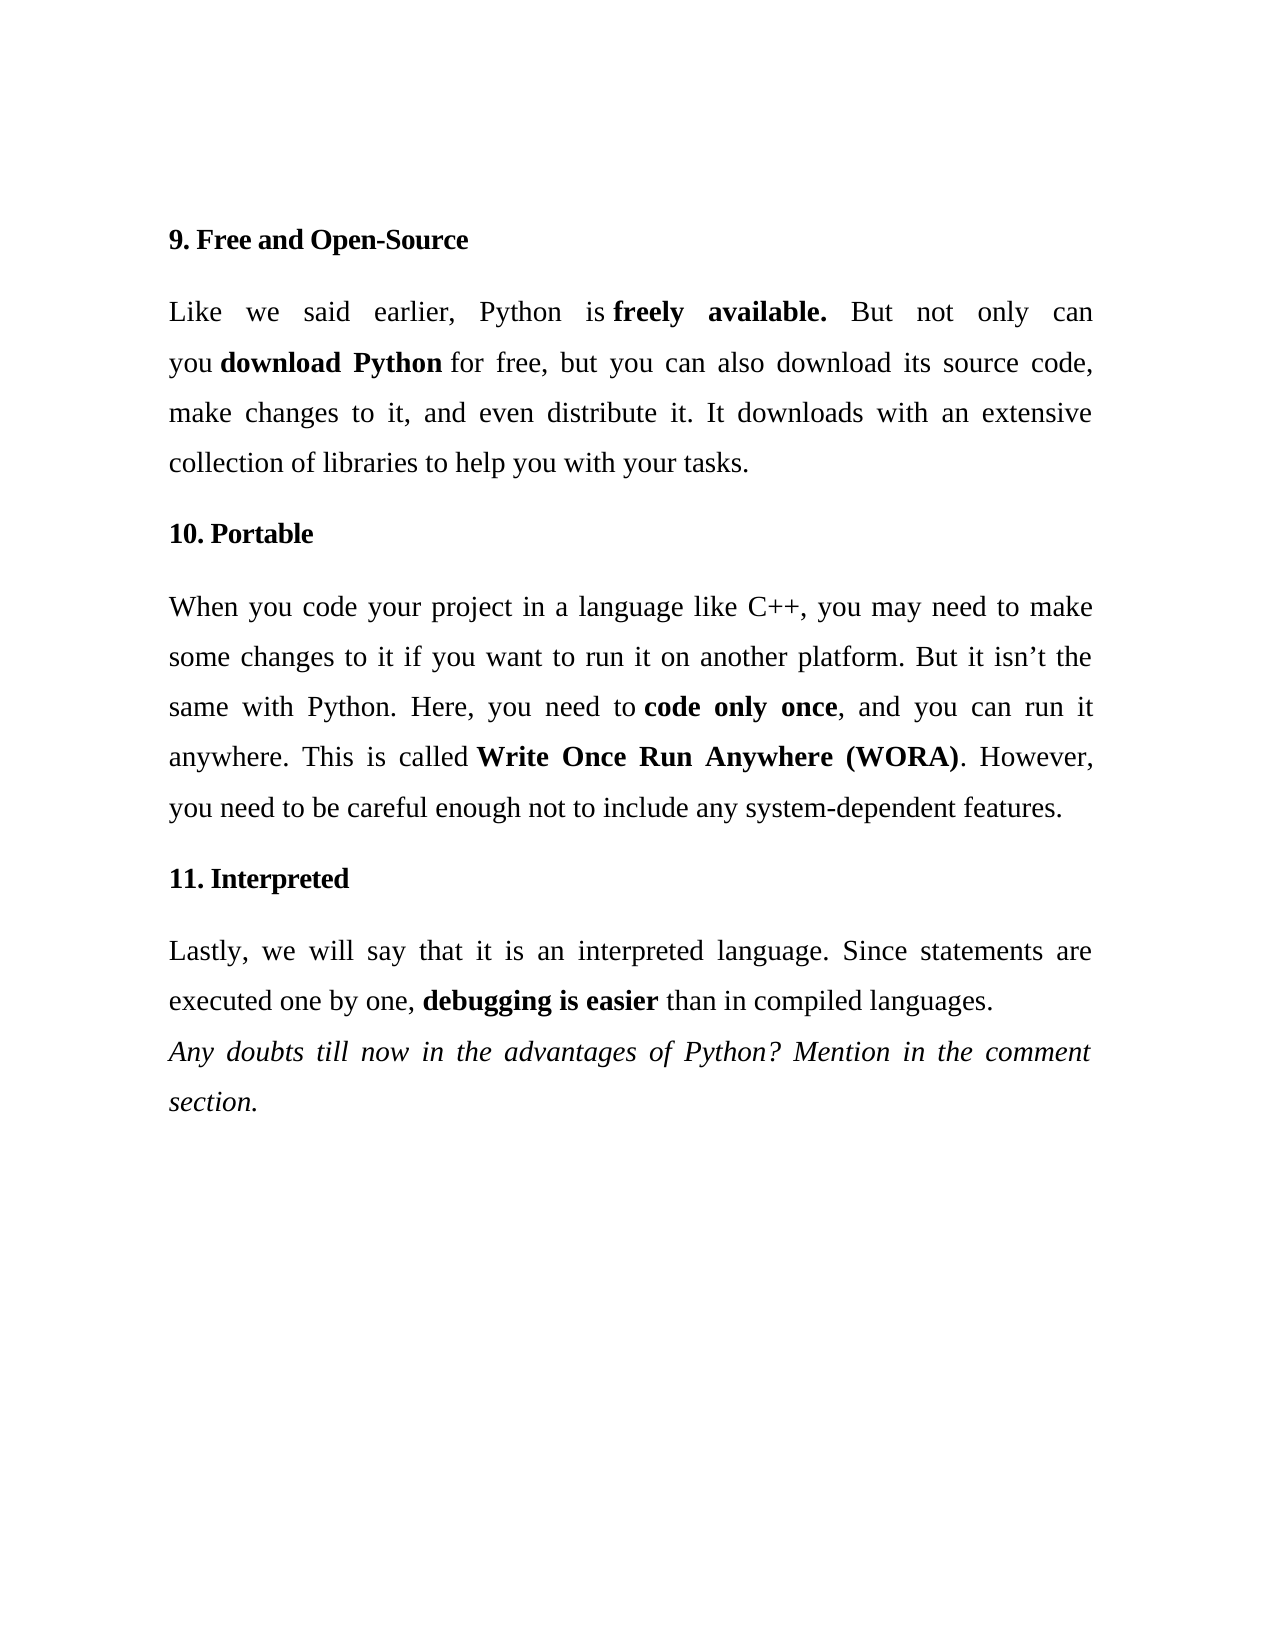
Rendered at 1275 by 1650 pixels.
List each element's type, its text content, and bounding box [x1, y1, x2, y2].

text Like we said earlier, Python is freely available. But not only can you download Python for free, but you can also download its source code, make changes to it, and even distribute it. It downloads with an extensive collection of libraries to help you with your tasks. [169, 294, 1094, 479]
text When you code your project in a language like C++, you may need to make some changes to it if you want to run it on another platform. But it isn’t the same with Python. Here, you need to code only once, and you can run it anywhere. This is called Write Once Run Anywhere (WORA). However, you need to be careful enough not to include any system-dependent features. [169, 589, 1094, 823]
subtitle 9. Free and Open-Source [169, 222, 1094, 256]
text Any doubts till now in the advantages of Python? Mention in the comment section. [169, 1034, 1094, 1118]
subtitle 10. Portable [169, 516, 1094, 550]
subtitle 11. Interpreted [169, 861, 1094, 894]
text Lastly, we will say that it is an interpreted language. Since statements are executed one by one, debugging is easier than in compiled languages. [169, 933, 1094, 1017]
